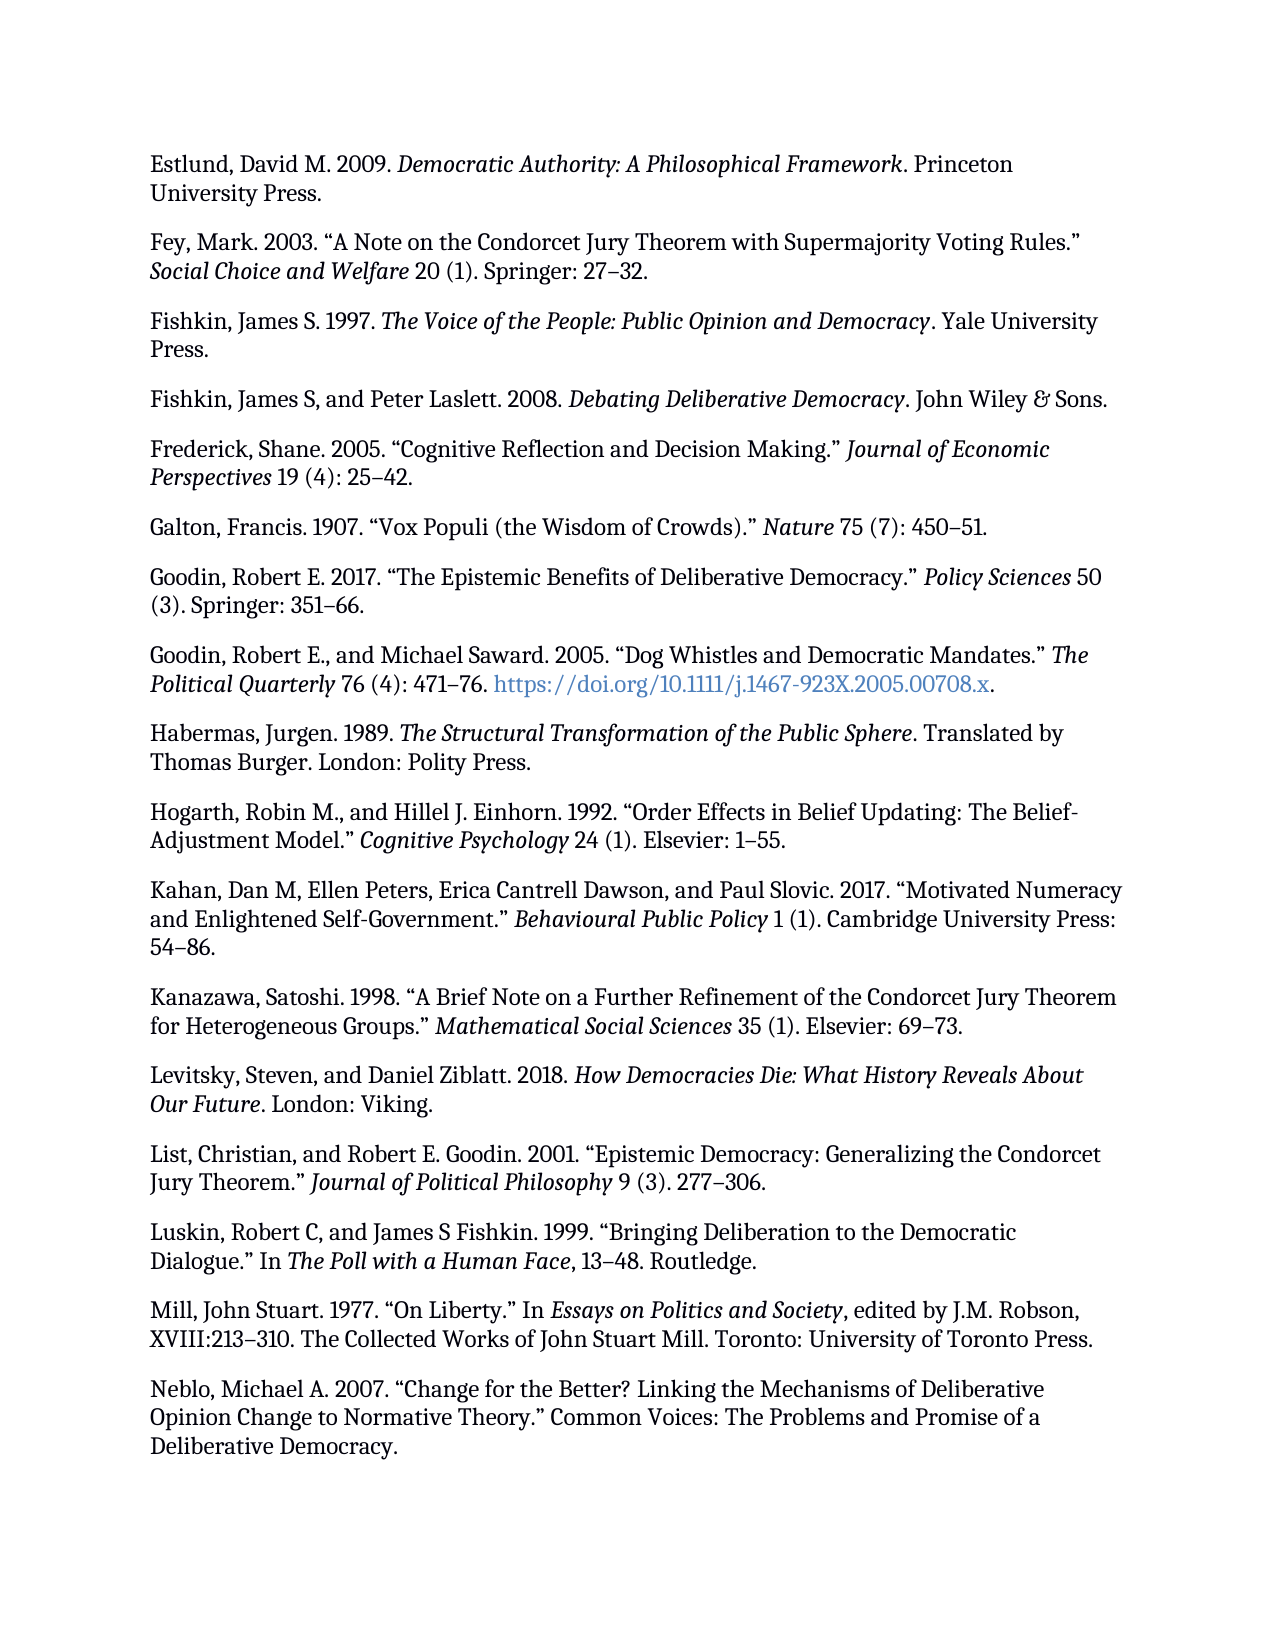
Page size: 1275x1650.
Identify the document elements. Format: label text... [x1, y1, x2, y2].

text Frederick, Shane. 2005. “Cognitive Reflection and Decision Making.” Journal of Economic Perspectives 19 (4): 25–42. [150, 434, 1125, 492]
text Luskin, Robert C, and James S Fishkin. 1999. “Bringing Deliberation to the Democratic Dialogue.” In The Poll with a Human Face, 13–48. Routledge. [150, 1218, 1125, 1275]
text Habermas, Jurgen. 1989. The Structural Transformation of the Public Sphere. Translated by Thomas Burger. London: Polity Press. [150, 719, 1125, 777]
text Levitsky, Steven, and Daniel Ziblatt. 2018. How Democracies Die: What History Reveals About Our Future. London: Viking. [150, 1061, 1125, 1119]
text Fishkin, James S. 1997. The Voice of the People: Public Opinion and Democracy. Yale University Press. [150, 307, 1125, 364]
text Goodin, Robert E., and Michael Saward. 2005. “Dog Whistles and Democratic Mandates.” The Political Quarterly 76 (4): 471–76. https://doi.org/10.1111/j.1467-923X.2005.00708.x. [150, 641, 1125, 698]
text List, Christian, and Robert E. Goodin. 2001. “Epistemic Democracy: Generalizing the Condorcet Jury Theorem.” Journal of Political Philosophy 9 (3). 277–306. [150, 1139, 1125, 1197]
text Mill, John Stuart. 1977. “On Liberty.” In Essays on Politics and Society, edited by J.M. Robson, XVIII:213–310. The Collected Works of John Stuart Mill. Toronto: University of Toronto Press. [150, 1296, 1125, 1354]
text Neblo, Michael A. 2007. “Change for the Better? Linking the Mechanisms of Deliberative Opinion Change to Normative Theory.” Common Voices: The Problems and Promise of a Deliberative Democracy. [150, 1374, 1125, 1461]
text Goodin, Robert E. 2017. “The Epistemic Benefits of Deliberative Democracy.” Policy Sciences 50 (3). Springer: 351–66. [150, 562, 1125, 620]
text Hogarth, Robin M., and Hillel J. Einhorn. 1992. “Order Effects in Belief Updating: The Belief-Adjustment Model.” Cognitive Psychology 24 (1). Elsevier: 1–55. [150, 797, 1125, 855]
text Fishkin, James S, and Peter Laslett. 2008. Debating Deliberative Democracy. John Wiley & Sons. [150, 385, 1125, 414]
text Estlund, David M. 2009. Democratic Authority: A Philosophical Framework. Princeton University Press. [150, 150, 1125, 207]
text Kahan, Dan M, Ellen Peters, Erica Cantrell Dawson, and Paul Slovic. 2017. “Motivated Numeracy and Enlightened Self-Government.” Behavioural Public Policy 1 (1). Cambridge University Press: 54–86. [150, 876, 1125, 962]
text Galton, Francis. 1907. “Vox Populi (the Wisdom of Crowds).” Nature 75 (7): 450–51. [150, 513, 1125, 542]
text Kanazawa, Satoshi. 1998. “A Brief Note on a Further Refinement of the Condorcet Jury Theorem for Heterogeneous Groups.” Mathematical Social Sciences 35 (1). Elsevier: 69–73. [150, 983, 1125, 1040]
text Fey, Mark. 2003. “A Note on the Condorcet Jury Theorem with Supermajority Voting Rules.” Social Choice and Welfare 20 (1). Springer: 27–32. [150, 228, 1125, 286]
